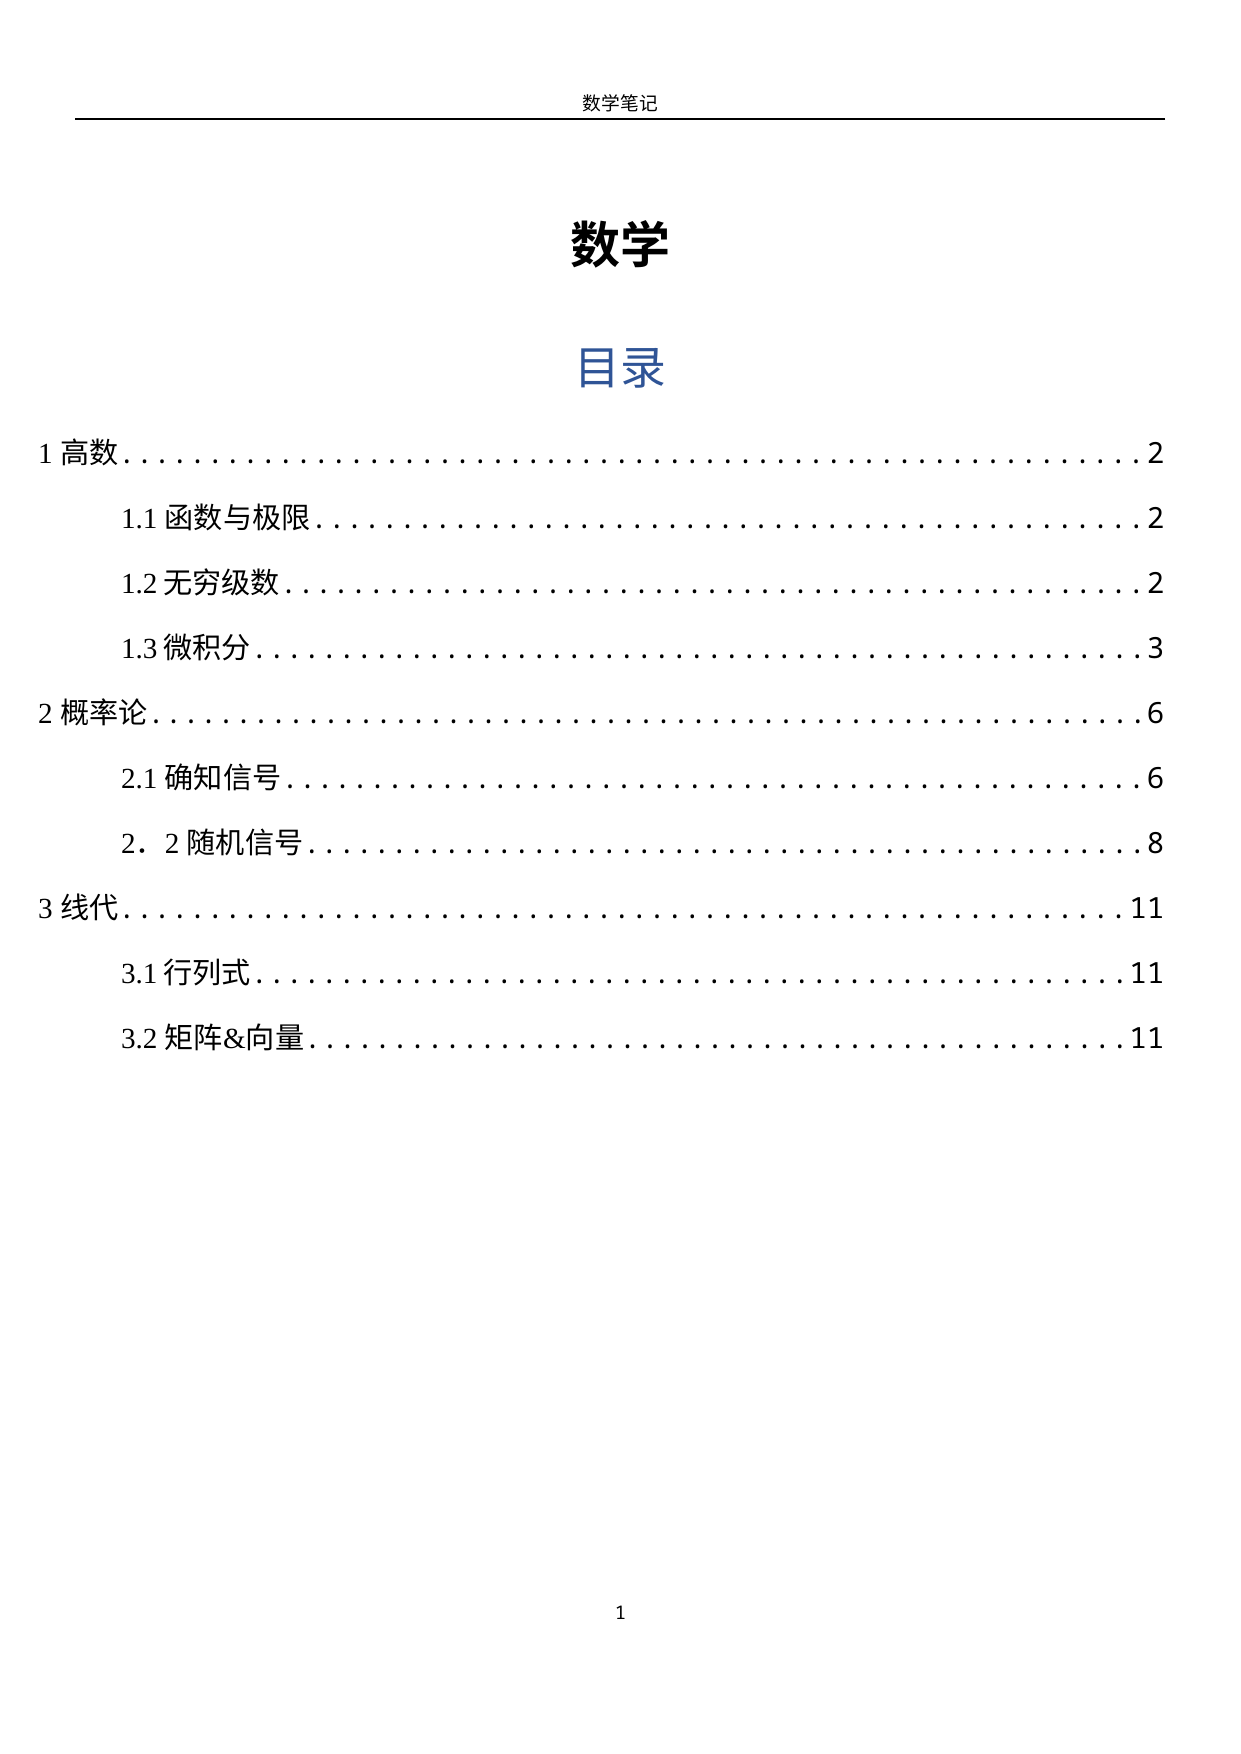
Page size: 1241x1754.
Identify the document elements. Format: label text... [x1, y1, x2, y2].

text 数学 [75, 193, 1165, 291]
